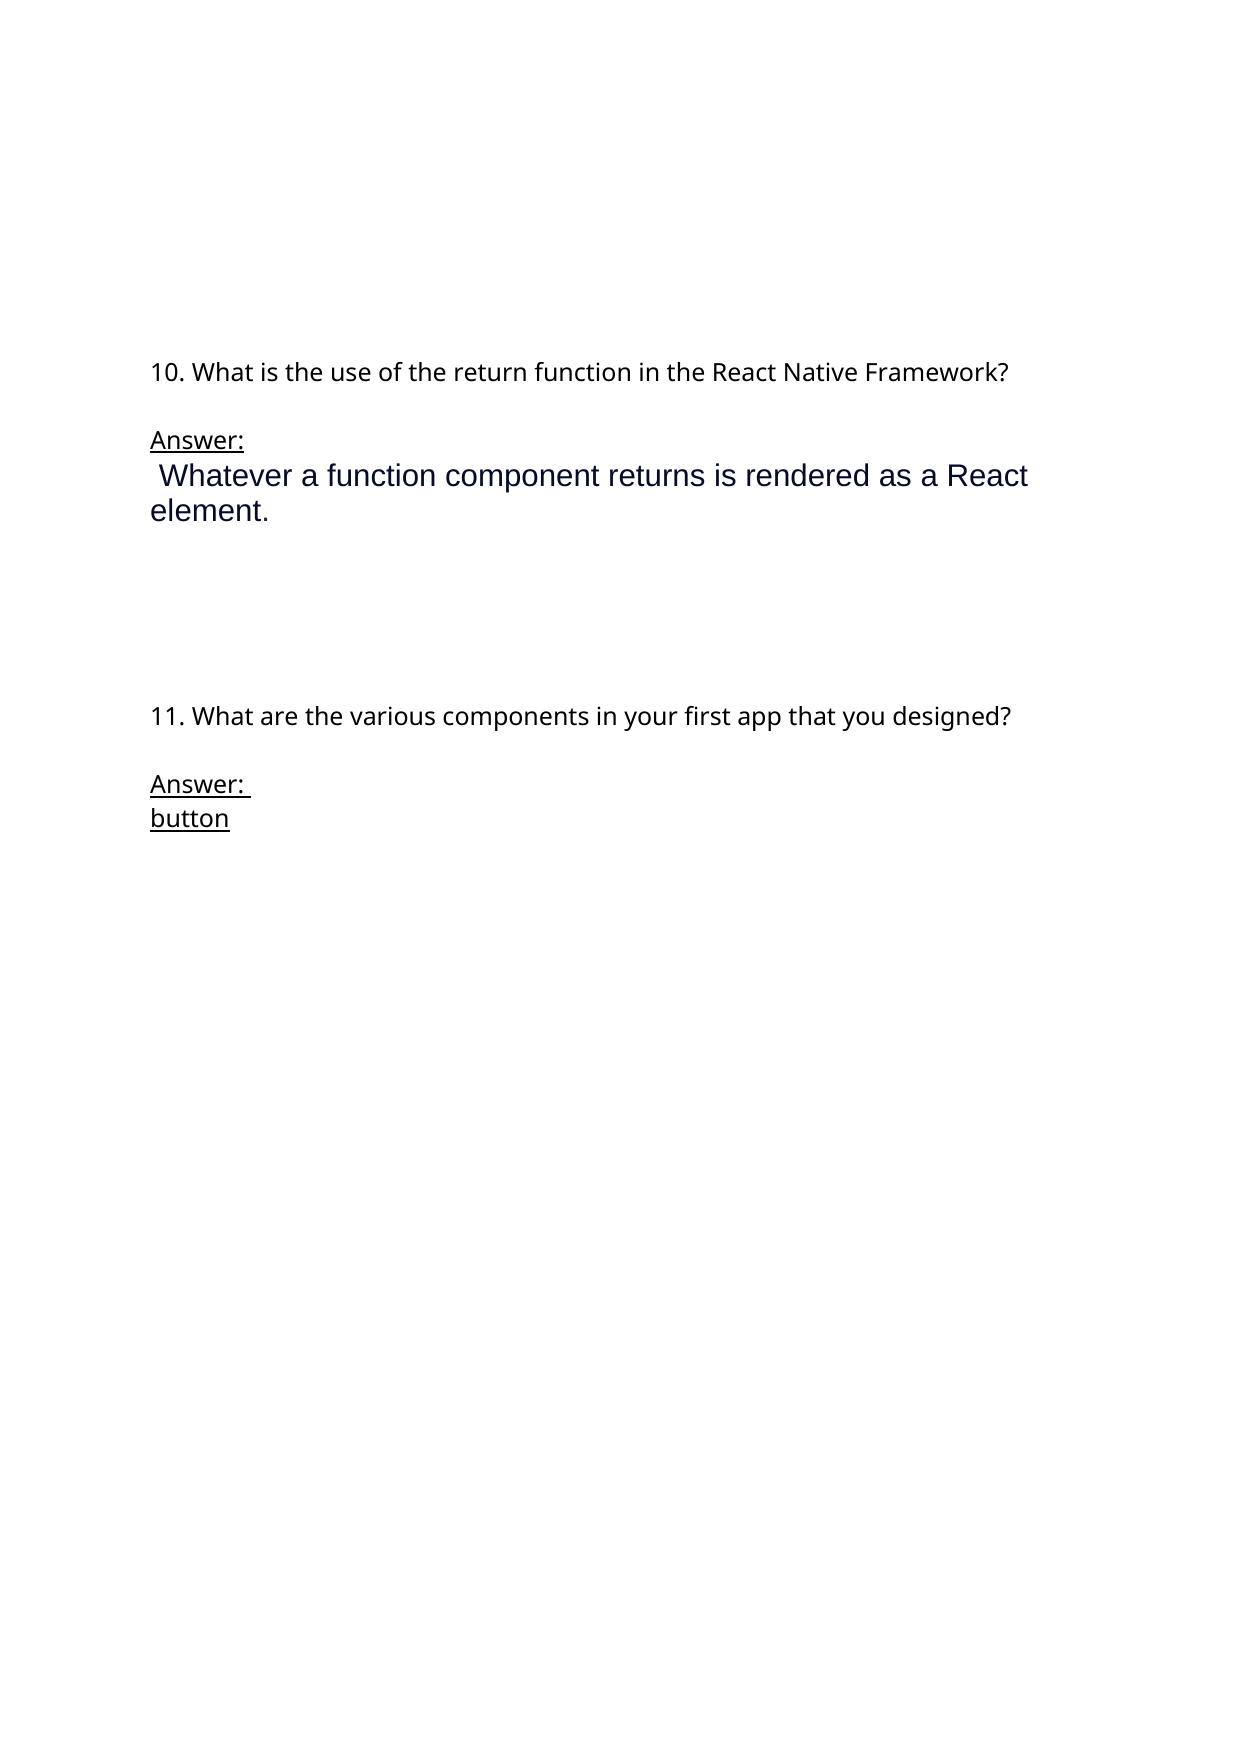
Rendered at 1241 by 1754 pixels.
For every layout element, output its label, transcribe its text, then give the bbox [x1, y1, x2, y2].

text Whatever a function component returns is rendered as a React element. [150, 457, 1090, 528]
text Answer: [150, 767, 1090, 801]
text Answer: [150, 422, 1090, 457]
text 10. What is the use of the return function in the React Native Framework? [150, 354, 1090, 388]
text button [150, 801, 1090, 835]
text 11. What are the various components in your first app that you designed? [150, 699, 1090, 733]
